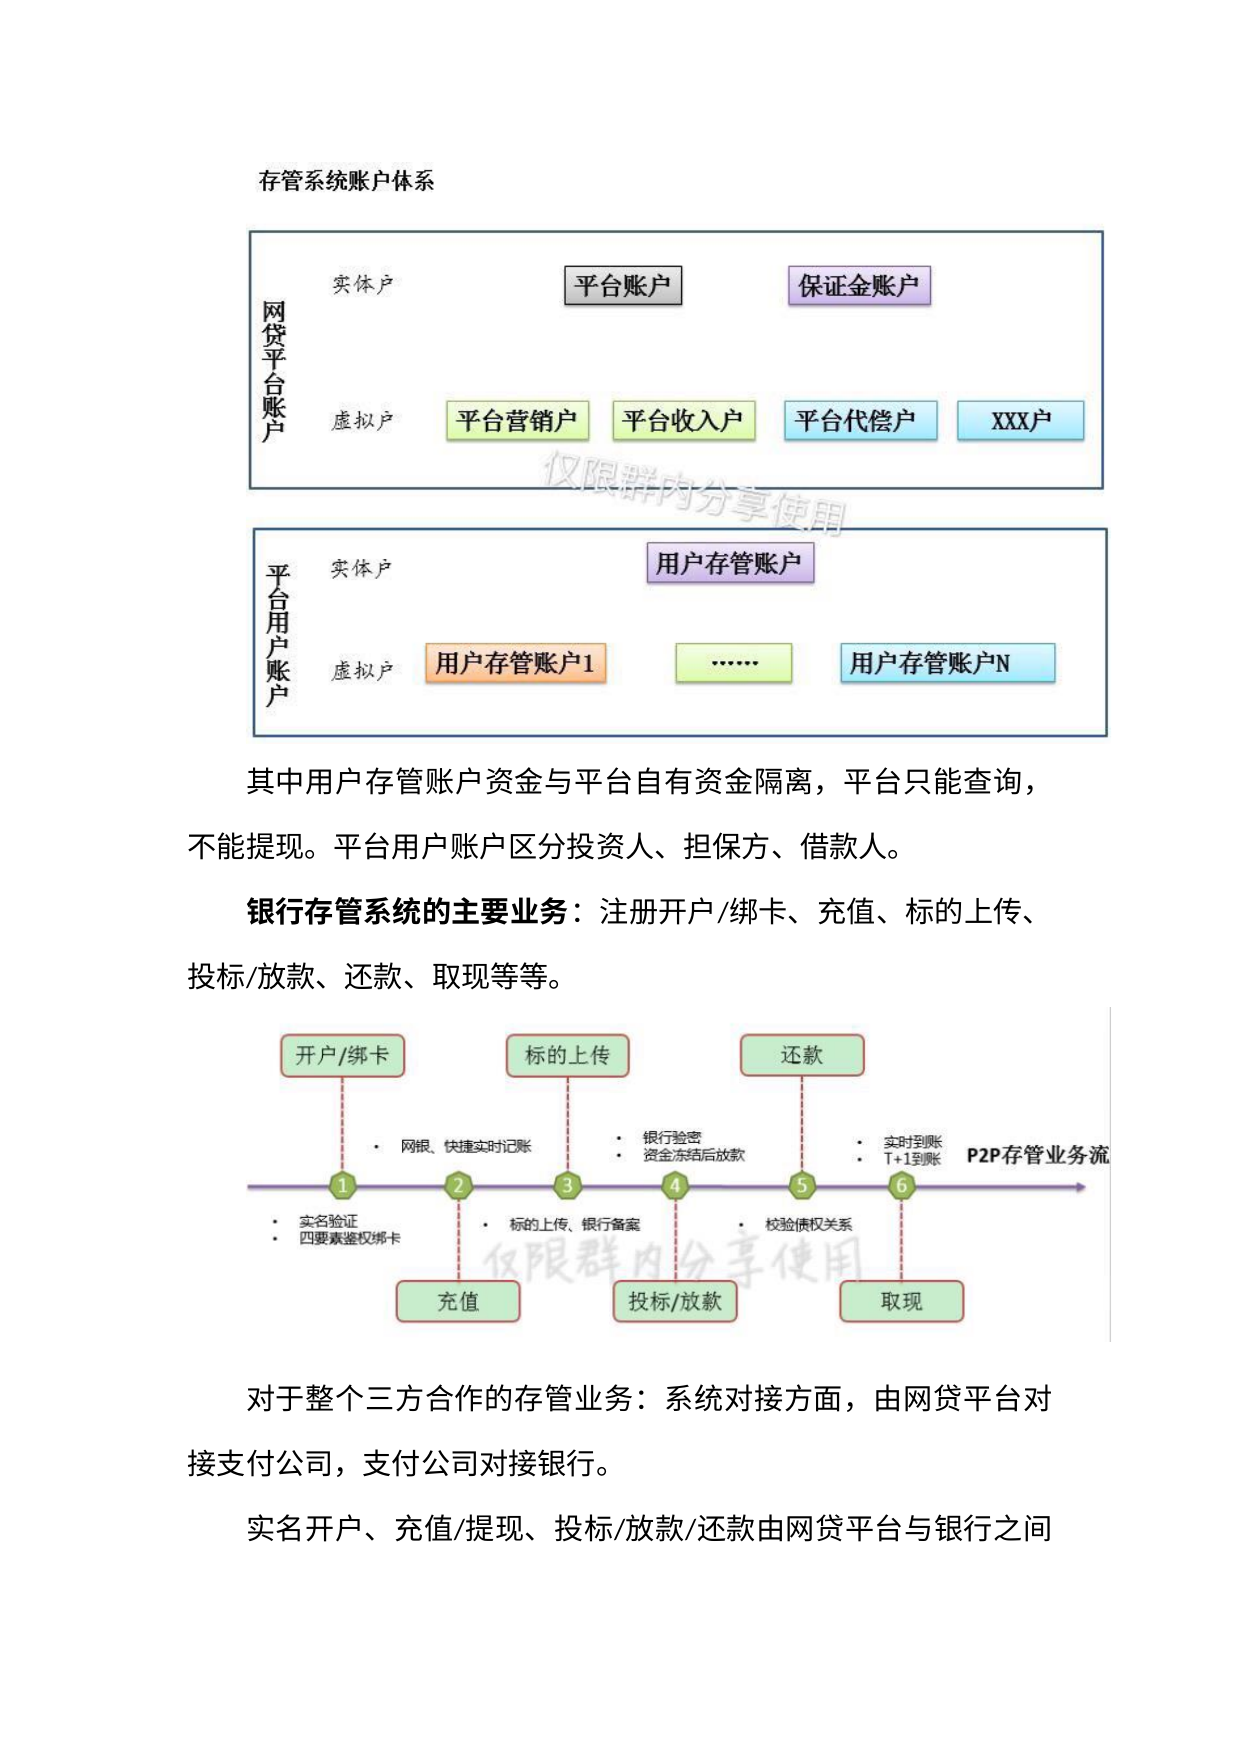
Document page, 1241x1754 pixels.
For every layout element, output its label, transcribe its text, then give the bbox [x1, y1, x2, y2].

picture [245, 1007, 1112, 1342]
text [187, 1494, 1053, 1559]
picture [245, 162, 1112, 744]
text 银行存管系统的主要业务：注册开户/绑卡、充值、标的上传、投标/放款、还款、取现等等。 [187, 877, 1053, 1007]
text 对于整个三方合作的存管业务：系统对接方面，由网贷平台对接支付公司，支付公司对接银行。 [187, 1364, 1053, 1494]
text 其中用户存管账户资金与平台自有资金隔离，平台只能查询，不能提现。平台用户账户区分投资人、担保方、借款人。 [187, 747, 1053, 877]
